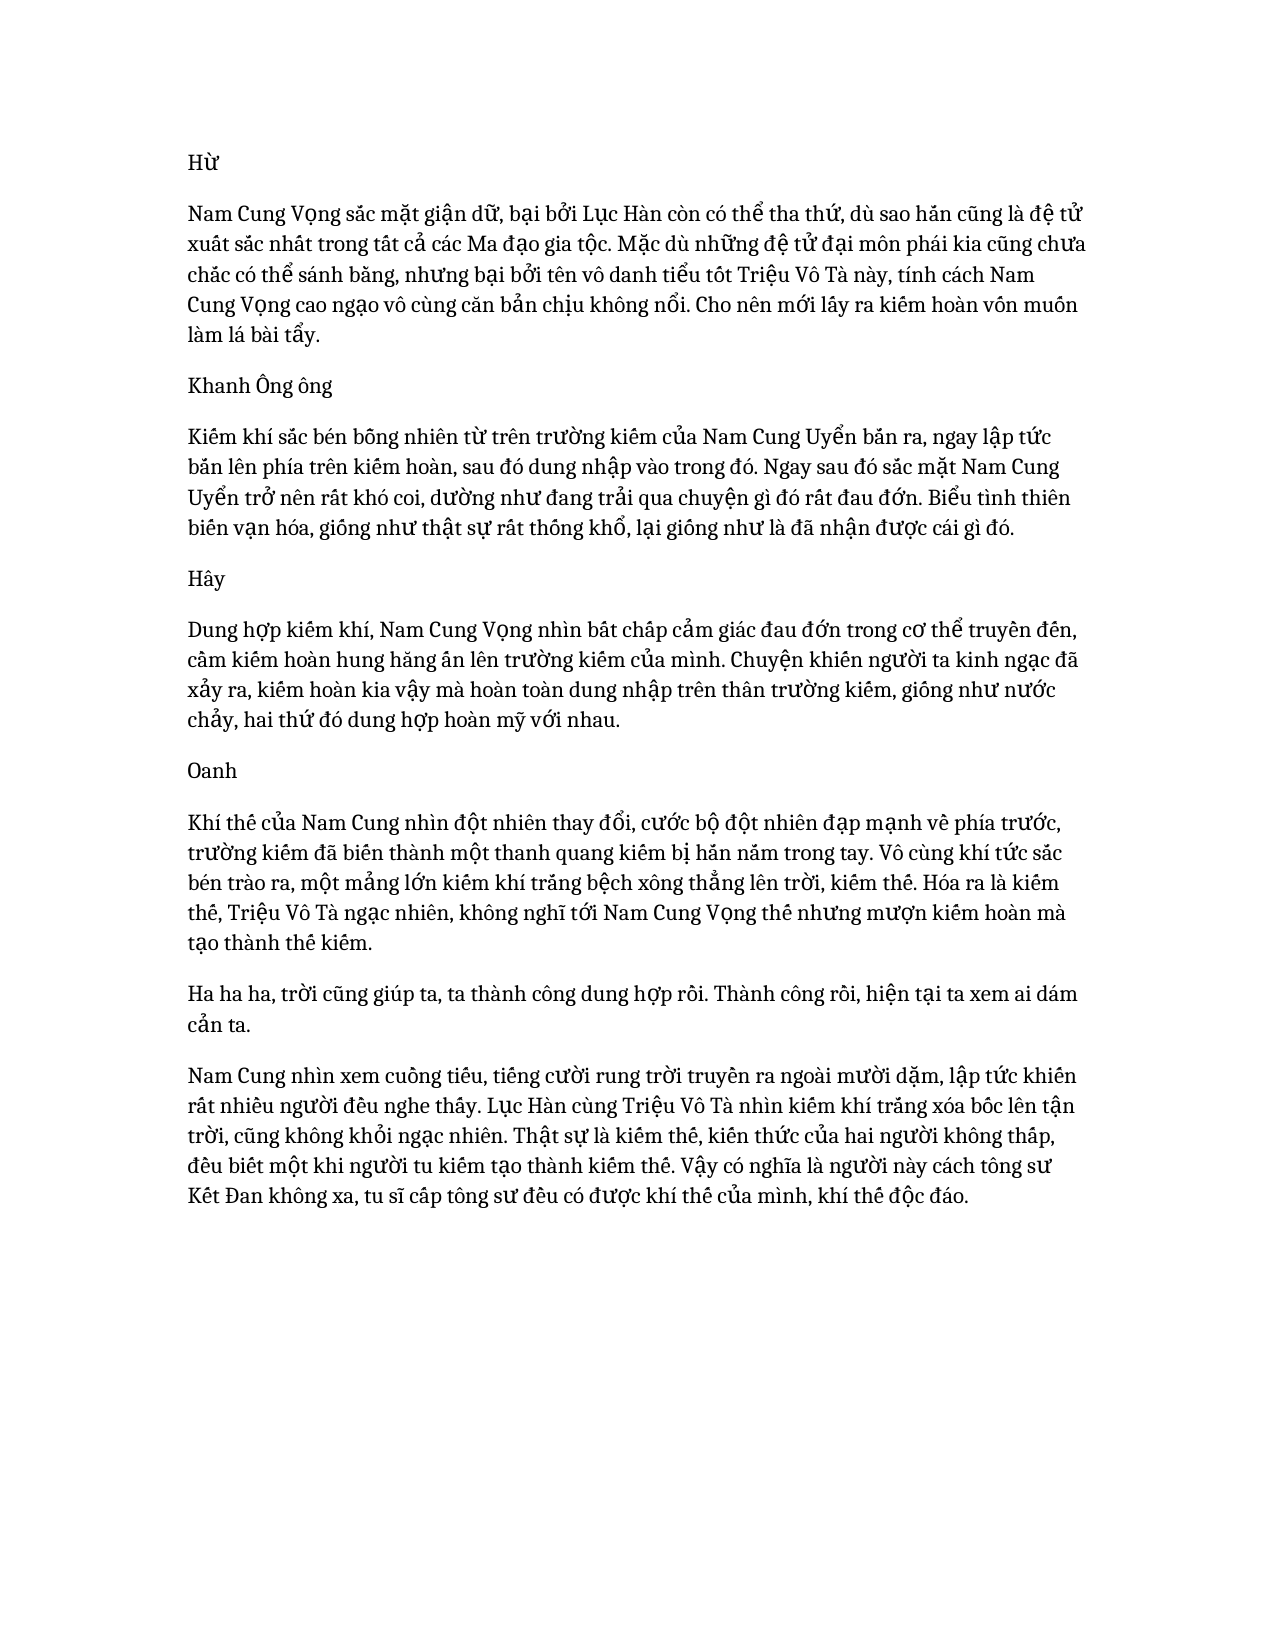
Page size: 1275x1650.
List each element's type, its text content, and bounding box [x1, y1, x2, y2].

text Nam Cung Vọng sắc mặt giận dữ, bại bởi Lục Hàn còn có thể tha thứ, dù sao hắn cũng là đệ tử xuất sắc nhất trong tất cả các Ma đạo gia tộc. Mặc dù những đệ tử đại môn phái kia cũng chưa chắc có thể sánh bằng, nhưng bại bởi tên vô danh tiểu tốt Triệu Vô Tà này, tính cách Nam Cung Vọng cao ngạo vô cùng căn bản chịu không nổi. Cho nên mới lấy ra kiếm hoàn vốn muốn làm lá bài tẩy. [187, 201, 1087, 348]
text Khanh Ông ông [187, 373, 1087, 399]
text Dung hợp kiếm khí, Nam Cung Vọng nhìn bất chấp cảm giác đau đớn trong cơ thể truyền đến, cầm kiếm hoàn hung hăng ấn lên trường kiếm của mình. Chuyện khiến người ta kinh ngạc đã xảy ra, kiếm hoàn kia vậy mà hoàn toàn dung nhập trên thân trường kiếm, giống như nước chảy, hai thứ đó dung hợp hoàn mỹ với nhau. [187, 617, 1087, 734]
text Hây [187, 566, 1087, 592]
text Kiếm khí sắc bén bỗng nhiên từ trên trường kiếm của Nam Cung Uyển bắn ra, ngay lập tức bắn lên phía trên kiếm hoàn, sau đó dung nhập vào trong đó. Ngay sau đó sắc mặt Nam Cung Uyển trở nên rất khó coi, dường như đang trải qua chuyện gì đó rất đau đớn. Biểu tình thiên biến vạn hóa, giống như thật sự rất thống khổ, lại giống như là đã nhận được cái gì đó. [187, 424, 1087, 541]
text Khí thế của Nam Cung nhìn đột nhiên thay đổi, cước bộ đột nhiên đạp mạnh về phía trước, trường kiếm đã biến thành một thanh quang kiếm bị hắn nắm trong tay. Vô cùng khí tức sắc bén trào ra, một mảng lớn kiếm khí trắng bệch xông thẳng lên trời, kiếm thế. Hóa ra là kiếm thế, Triệu Vô Tà ngạc nhiên, không nghĩ tới Nam Cung Vọng thế nhưng mượn kiếm hoàn mà tạo thành thế kiếm. [187, 809, 1087, 957]
text Ha ha ha, trời cũng giúp ta, ta thành công dung hợp rồi. Thành công rồi, hiện tại ta xem ai dám cản ta. [187, 981, 1087, 1038]
text Oanh [187, 758, 1087, 785]
text Nam Cung nhìn xem cuồng tiếu, tiếng cười rung trời truyền ra ngoài mười dặm, lập tức khiến rất nhiều người đều nghe thấy. Lục Hàn cùng Triệu Vô Tà nhìn kiếm khí trắng xóa bốc lên tận trời, cũng không khỏi ngạc nhiên. Thật sự là kiếm thế, kiến thức của hai người không thấp, đều biết một khi người tu kiếm tạo thành kiếm thế. Vậy có nghĩa là người này cách tông sư Kết Đan không xa, tu sĩ cấp tông sư đều có được khí thế của mình, khí thế độc đáo. [187, 1062, 1087, 1210]
text Hừ [187, 150, 1087, 176]
